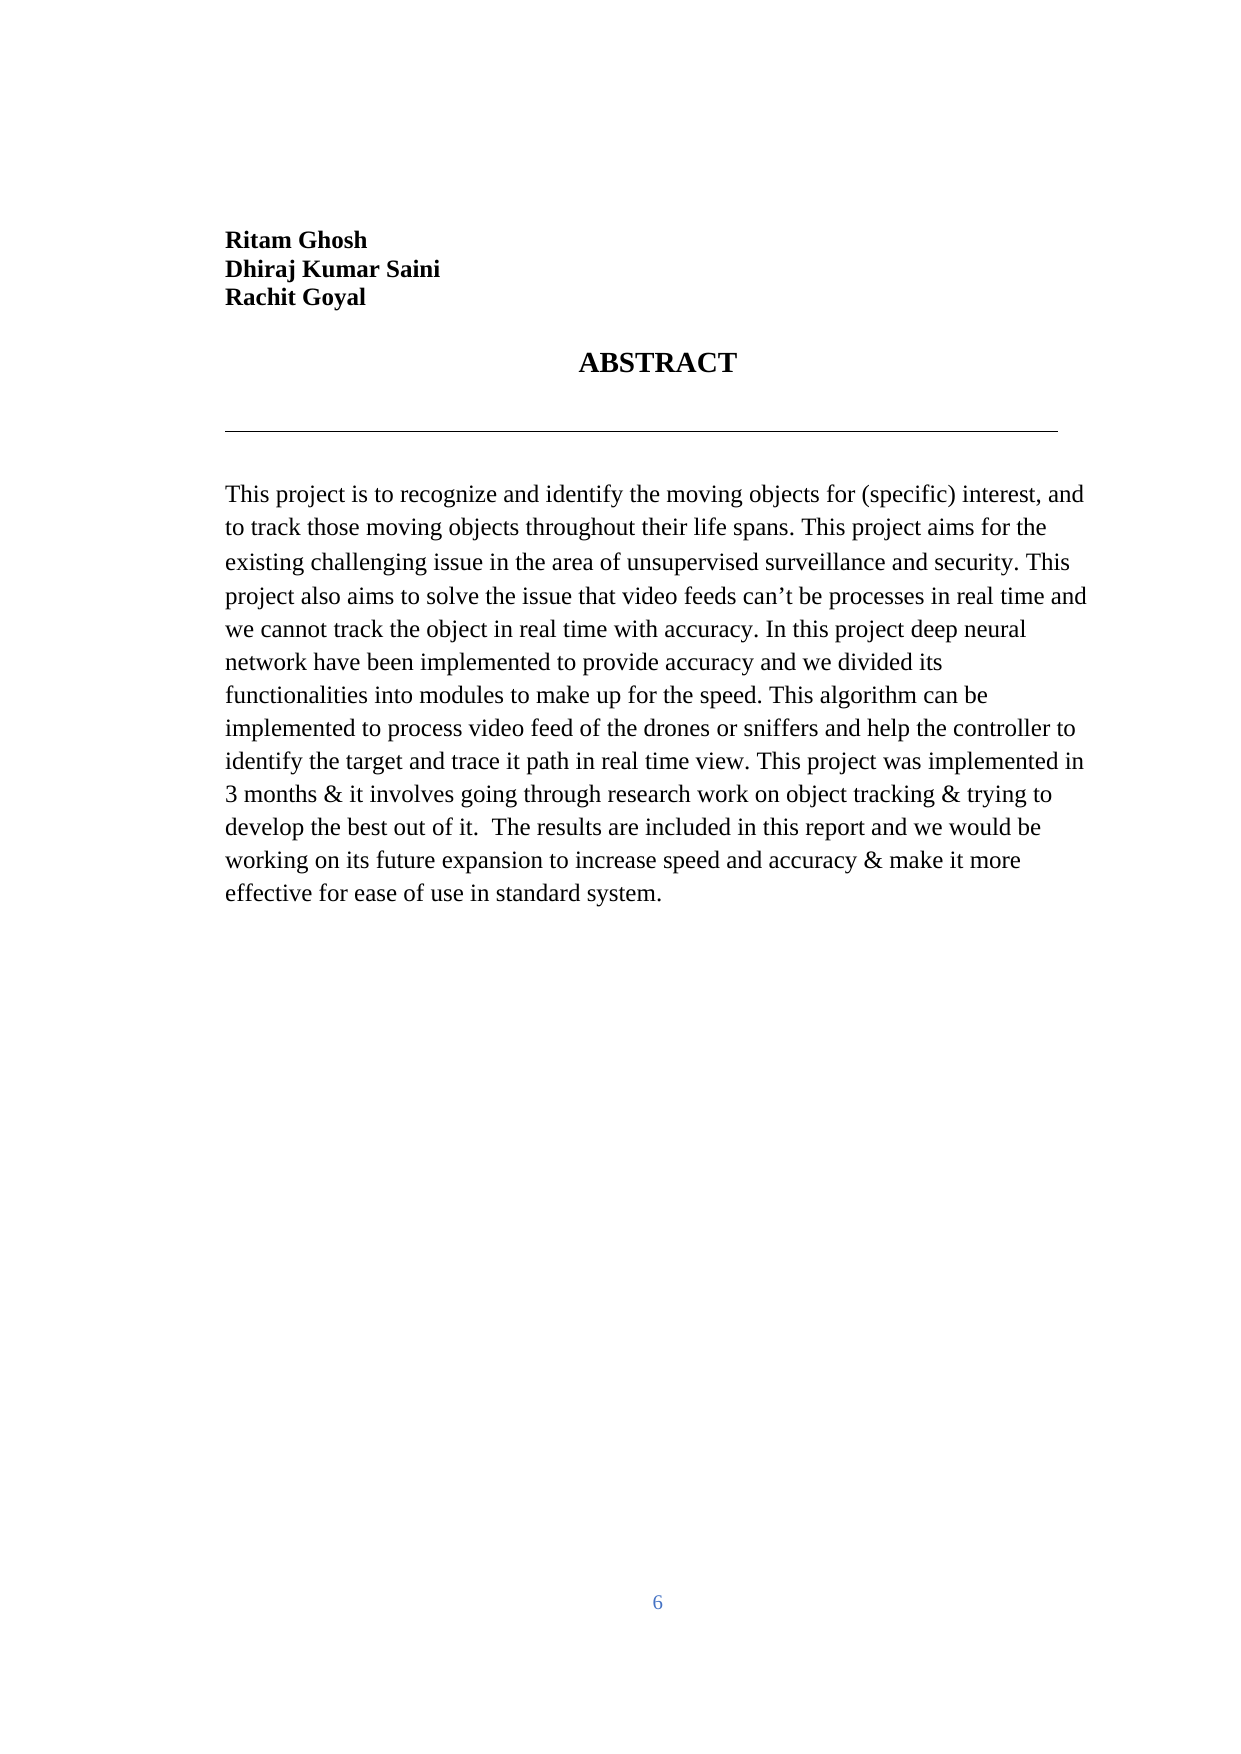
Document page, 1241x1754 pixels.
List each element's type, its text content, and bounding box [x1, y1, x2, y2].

text Ritam Ghosh [225, 225, 1090, 254]
text Dhiraj Kumar Saini [225, 254, 1090, 282]
text ABSTRACT [225, 345, 1090, 378]
text This project is to recognize and identify the moving objects for (specific) interest, and to track those moving objects throughout their life spans. This project aims for the existing challenging issue in the area of unsupervised surveillance and security. This project also aims to solve the issue that video feeds can’t be processes in real time and we cannot track the object in real time with accuracy. In this project deep neural network have been implemented to provide accuracy and we divided its functionalities into modules to make up for the speed. This algorithm can be implemented to process video feed of the drones or sniffers and help the controller to identify the target and trace it path in real time view. This project was implemented in 3 months & it involves going through research work on object tracking & trying to develop the best out of it. The results are included in this report and we would be working on its future expansion to increase speed and accuracy & make it more effective for ease of use in standard system. [225, 479, 1089, 907]
text Rachit Goyal [225, 282, 1090, 311]
